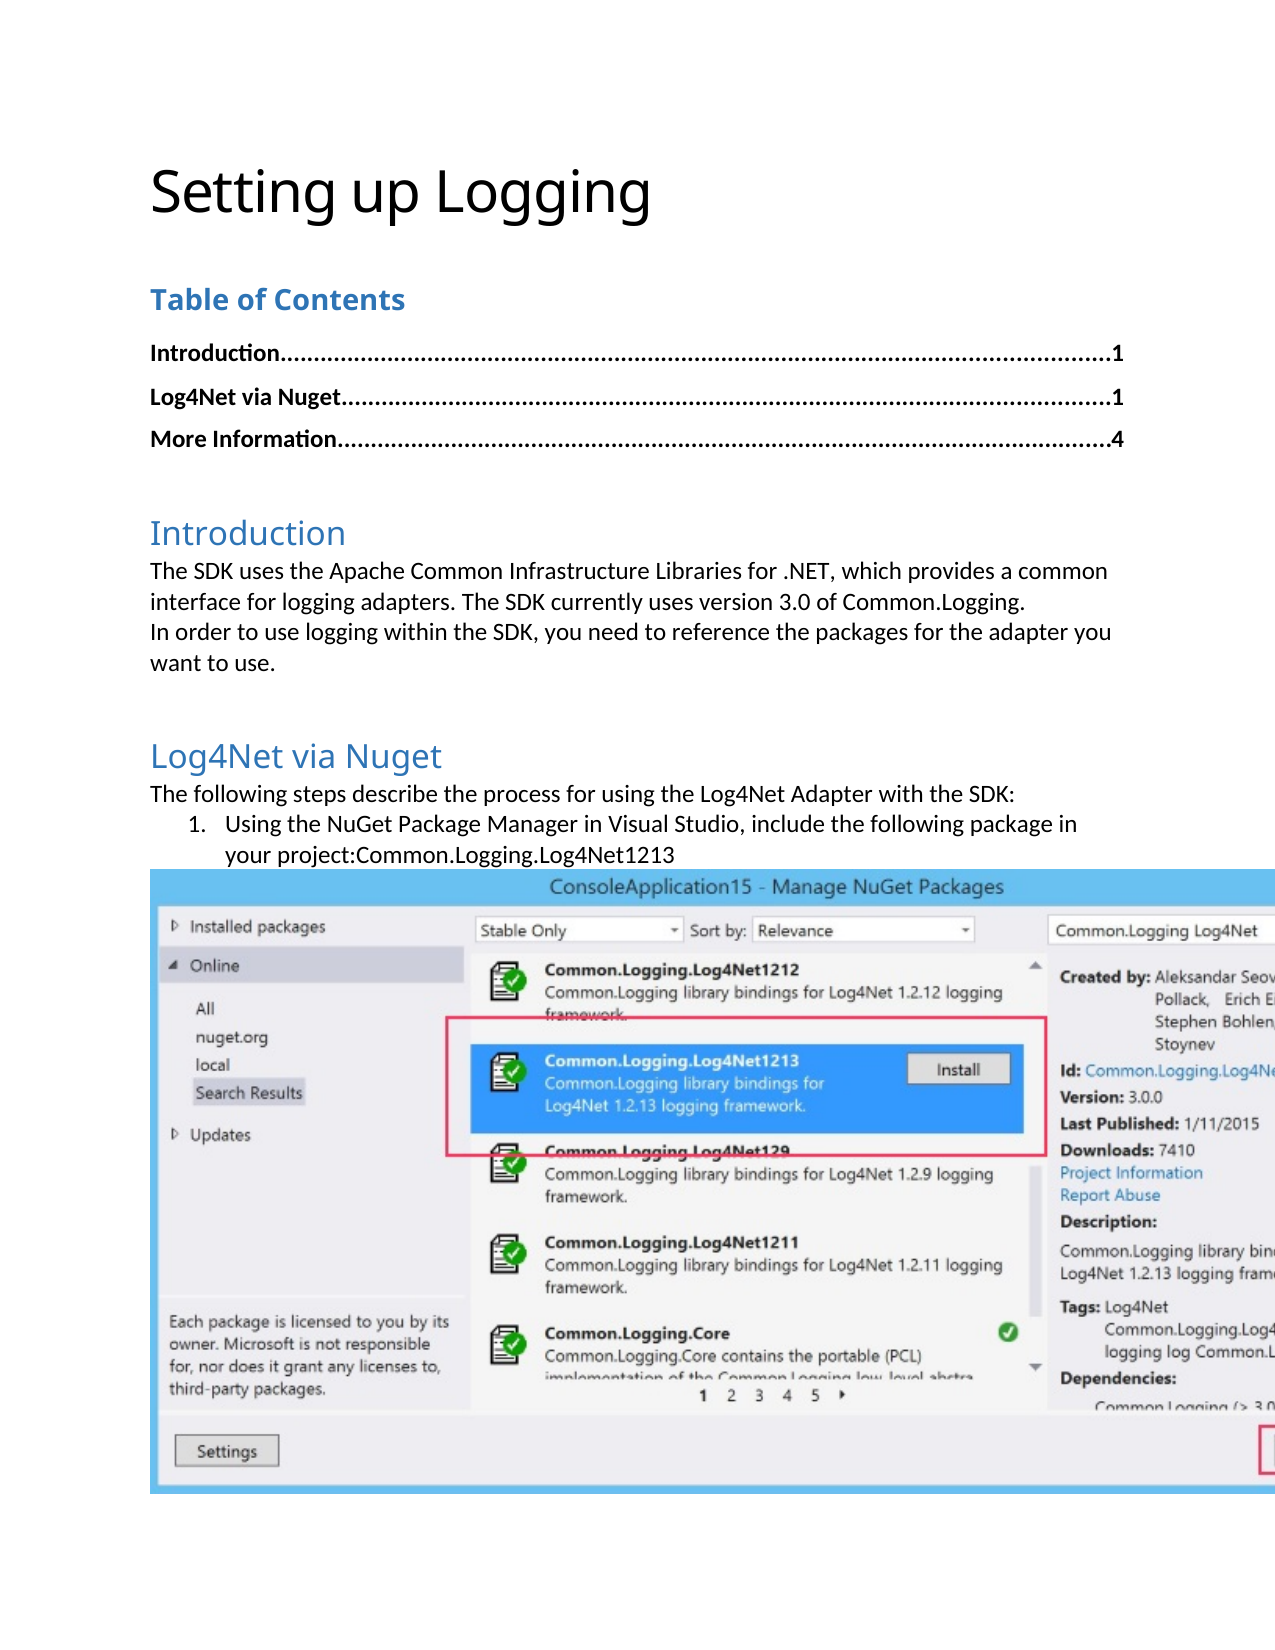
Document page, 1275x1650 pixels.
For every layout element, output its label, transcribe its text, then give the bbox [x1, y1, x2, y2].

subtitle Introduction [150, 510, 1125, 555]
picture [150, 869, 1275, 1494]
title Setting up Logging [150, 150, 1125, 229]
text In order to use logging within the SDK, you need to reference the packages for the adapter you want to use. [150, 616, 1125, 677]
list Using the NuGet Package Manager in Visual Studio, include the following package in your project:Common.Logging.Log4Net1213 [187, 809, 1125, 869]
text The following steps describe the process for using the Log4Net Adapter with the SDK: [150, 778, 1125, 809]
text The SDK uses the Apache Common Infrastructure Libraries for .NET, which provides a common interface for logging adapters. The SDK currently uses version 3.0 of Common.Logging. [150, 555, 1125, 616]
subtitle Log4Net via Nuget [150, 733, 1125, 778]
